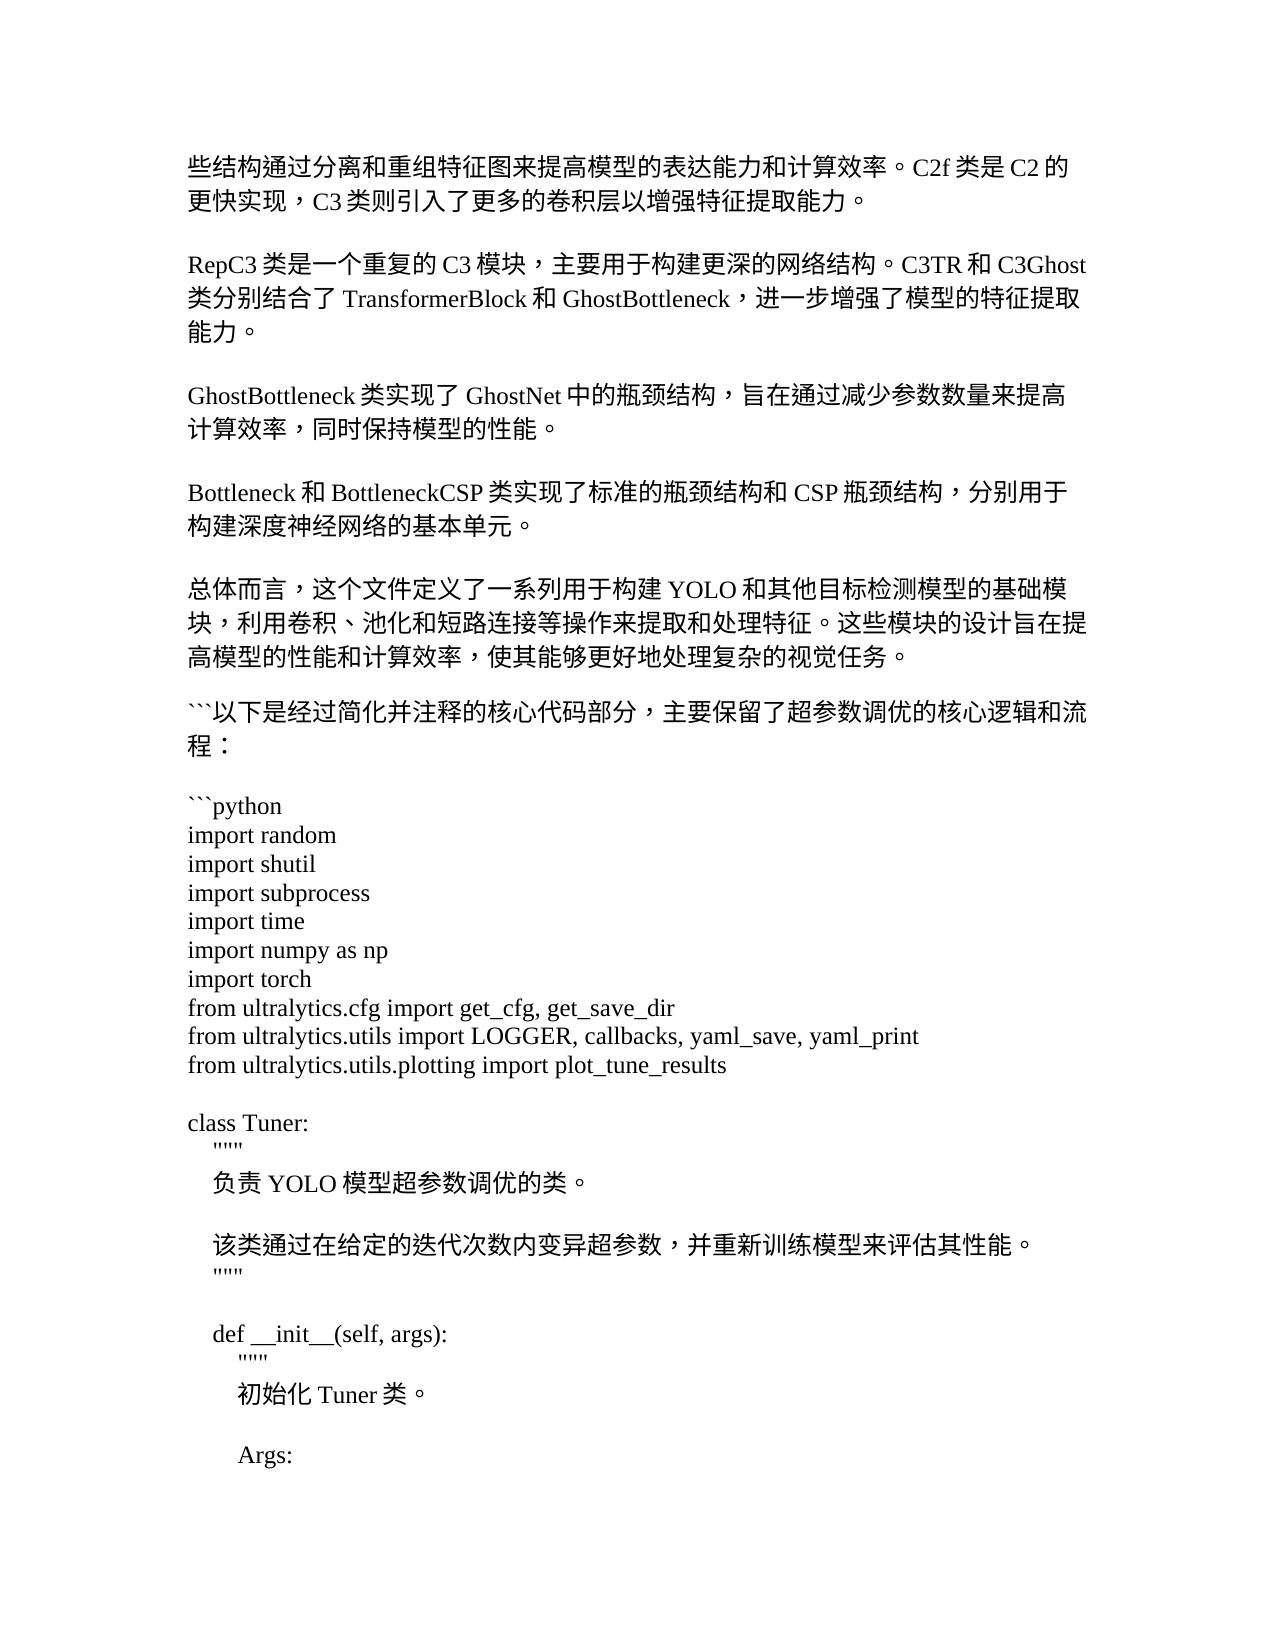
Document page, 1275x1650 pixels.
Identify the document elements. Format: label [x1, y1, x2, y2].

text [187, 694, 1087, 1469]
text [187, 150, 1087, 674]
